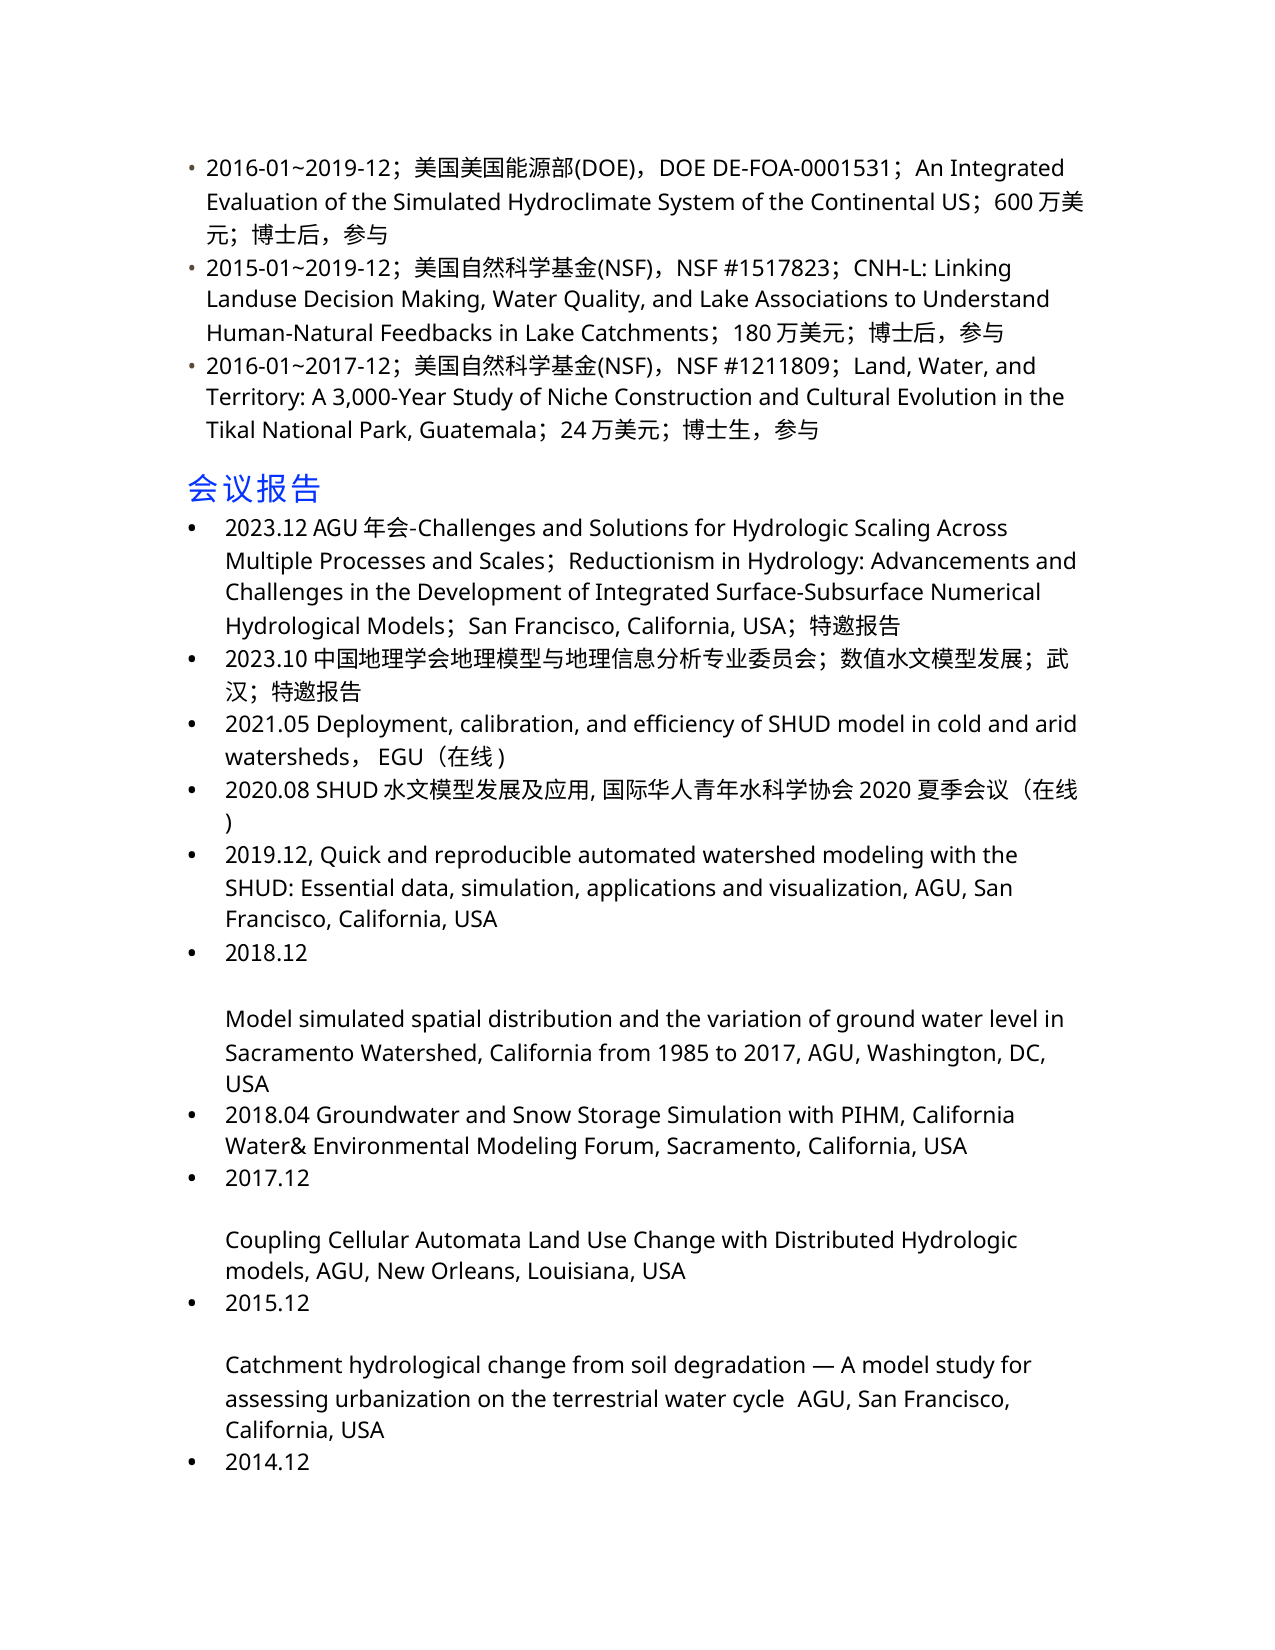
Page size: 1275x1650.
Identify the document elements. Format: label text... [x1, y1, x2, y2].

list 2019-01~2021-12；美国国防高级研究计划局(DARPA) W911NF-18-1-0027；Model Integration through Knowledge-Rich Data and Process Composition；1300万美元；博士后，骨干 [187, 341, 1087, 441]
list 2021.05 Deployment, calibration, and efficiency of SHUD model in cold and arid watersheds， EGU（在线 ) [187, 1172, 1087, 1236]
list 2017-01~2020-12；加州能源局(CEC) CEC EPC-16-063；Advanced Statistical-Dynamical Downscaling Methods and Products for California Electrical System Climate Planning；140万美元；博士后，参与 [187, 454, 1087, 552]
list 2023.01-2027.12; 甘肃省科技局：冰冻圈快速退化及其对区域可持续发展的影响；1000万；参与 [187, 150, 1087, 217]
list 2016-01~2019-12；美国美国能源部(DOE)，DOE DE-FOA-0001531；An Integrated Evaluation of the Simulated Hydroclimate System of the Continental US；600万美元；博士后，参与 [187, 564, 1087, 664]
list 2023.12 AGU年会-Challenges and Solutions for Hydrologic Scaling Across Multiple Processes and Scales；Reductionism in Hydrology: Advancements and Challenges in the Development of Integrated Surface-Subsurface Numerical Hydrological Models；San Francisco, California, USA；特邀报告 [187, 949, 1087, 1080]
list 2016-01~2017-12；美国自然科学基金(NSF)，NSF #1211809；Land, Water, and Territory: A 3,000-Year Study of Niche Construction and Cultural Evolution in the Tikal National Park, Guatemala；24万美元；博士生，参与 [187, 787, 1087, 885]
list 2015-01~2019-12；美国自然科学基金(NSF)，NSF #1517823；CNH-L: Linking Landuse Decision Making, Water Quality, and Lake Associations to Understand Human-Natural Feedbacks in Lake Catchments；180万美元；博士后，参与 [187, 677, 1087, 774]
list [187, 1436, 1087, 1536]
list 2019.12, Quick and reproducible automated watershed modeling with the SHUD: Essential data, simulation, applications and visualization, AGU, San Francisco, California, USA [187, 1326, 1087, 1424]
list 2019-01~2020-12；美国自然科学基金(NSF) NSF #1934600；Knowledge-Guided Machine Learning: A Framework to Accelerate Scientific Discovery；16万美元；博士后，参与 [187, 229, 1087, 329]
subtitle 会议报告 [187, 904, 1087, 949]
list 2023.10 中国地理学会地理模型与地理信息分析专业委员会；数值水文模型发展；武汉；特邀报告 [187, 1093, 1087, 1159]
list 2020.08 SHUD水文模型发展及应用, 国际华人青年水科学协会 2020 夏季会议（在线 ) [187, 1249, 1087, 1313]
